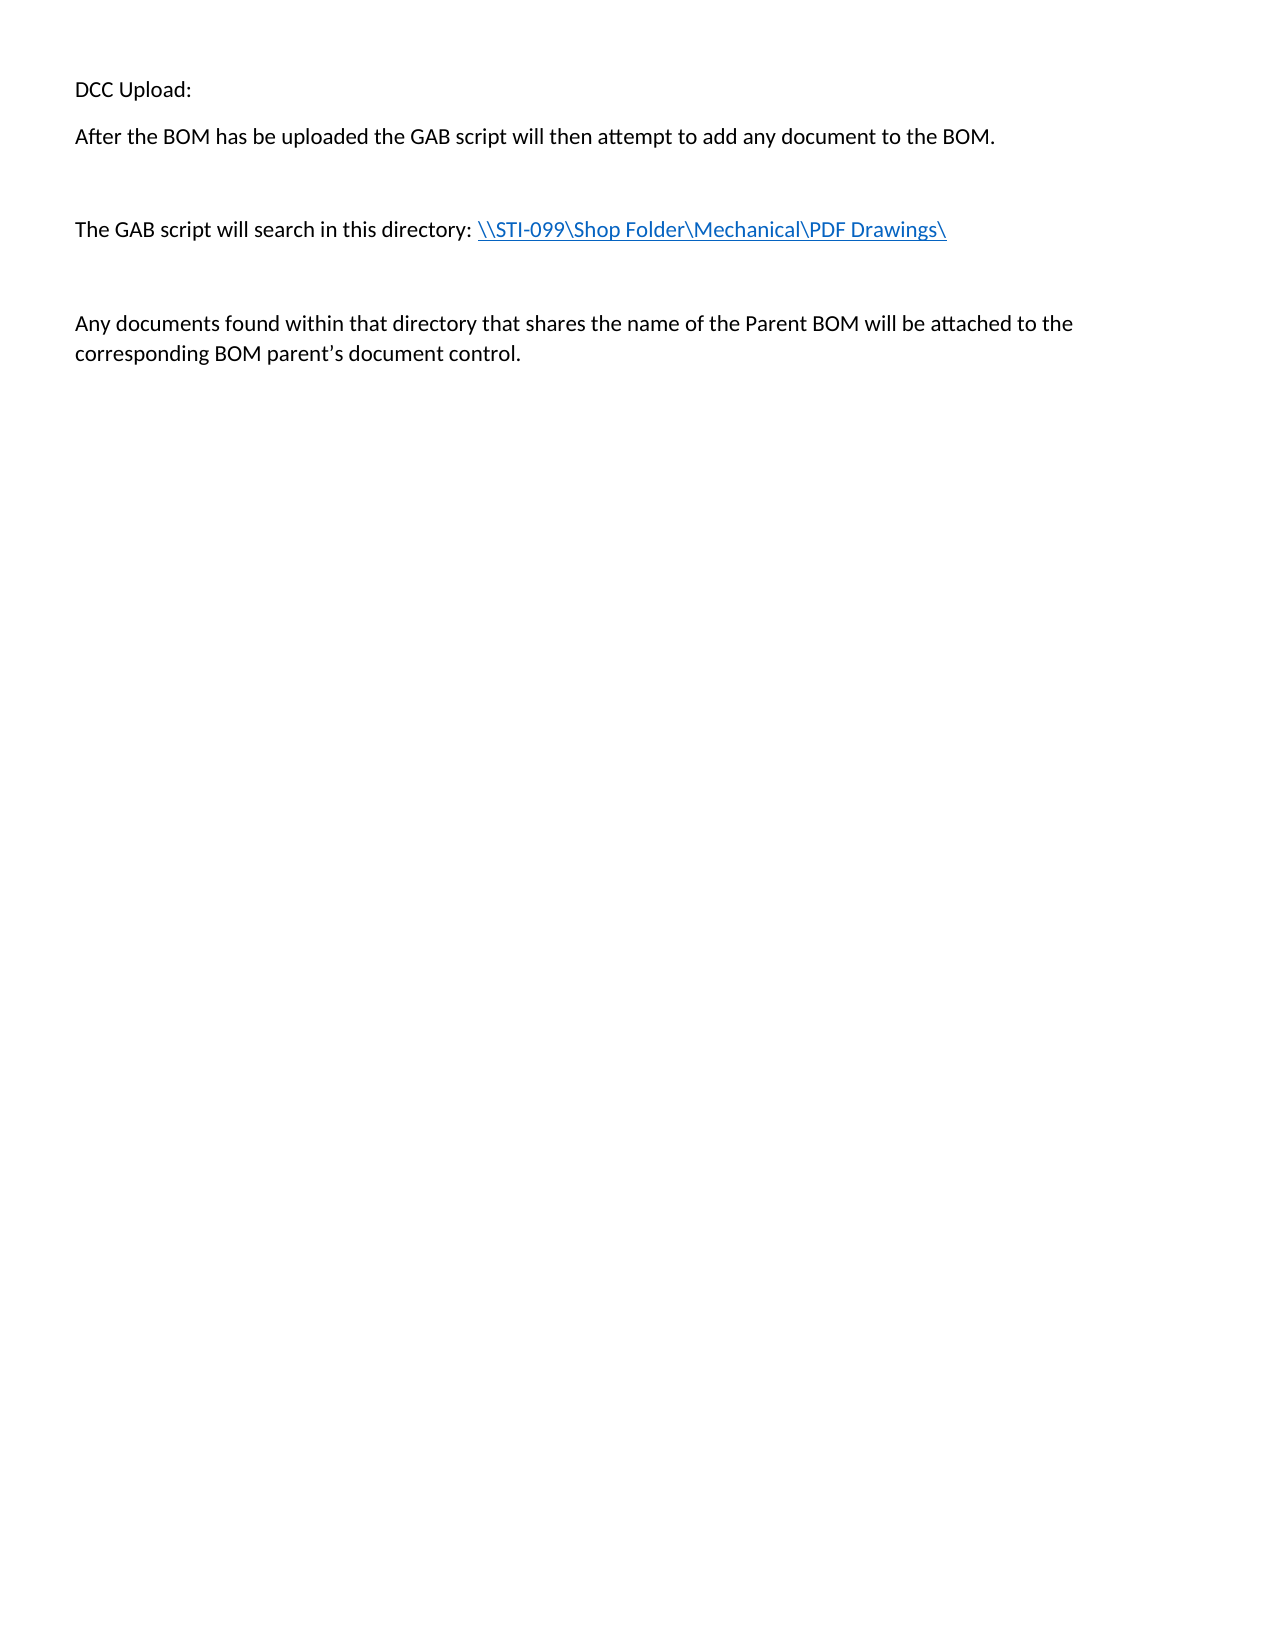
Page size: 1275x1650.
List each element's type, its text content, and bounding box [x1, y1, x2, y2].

text DCC Upload: [75, 75, 1200, 103]
text Any documents found within that directory that shares the name of the Parent BOM will be attached to the corresponding BOM parent’s document control. [75, 309, 1200, 368]
text After the BOM has be uploaded the GAB script will then attempt to add any document to the BOM. [75, 122, 1200, 150]
text The GAB script will search in this directory: \\STI-099\Shop Folder\Mechanical\PDF Drawings\ [75, 216, 1200, 244]
